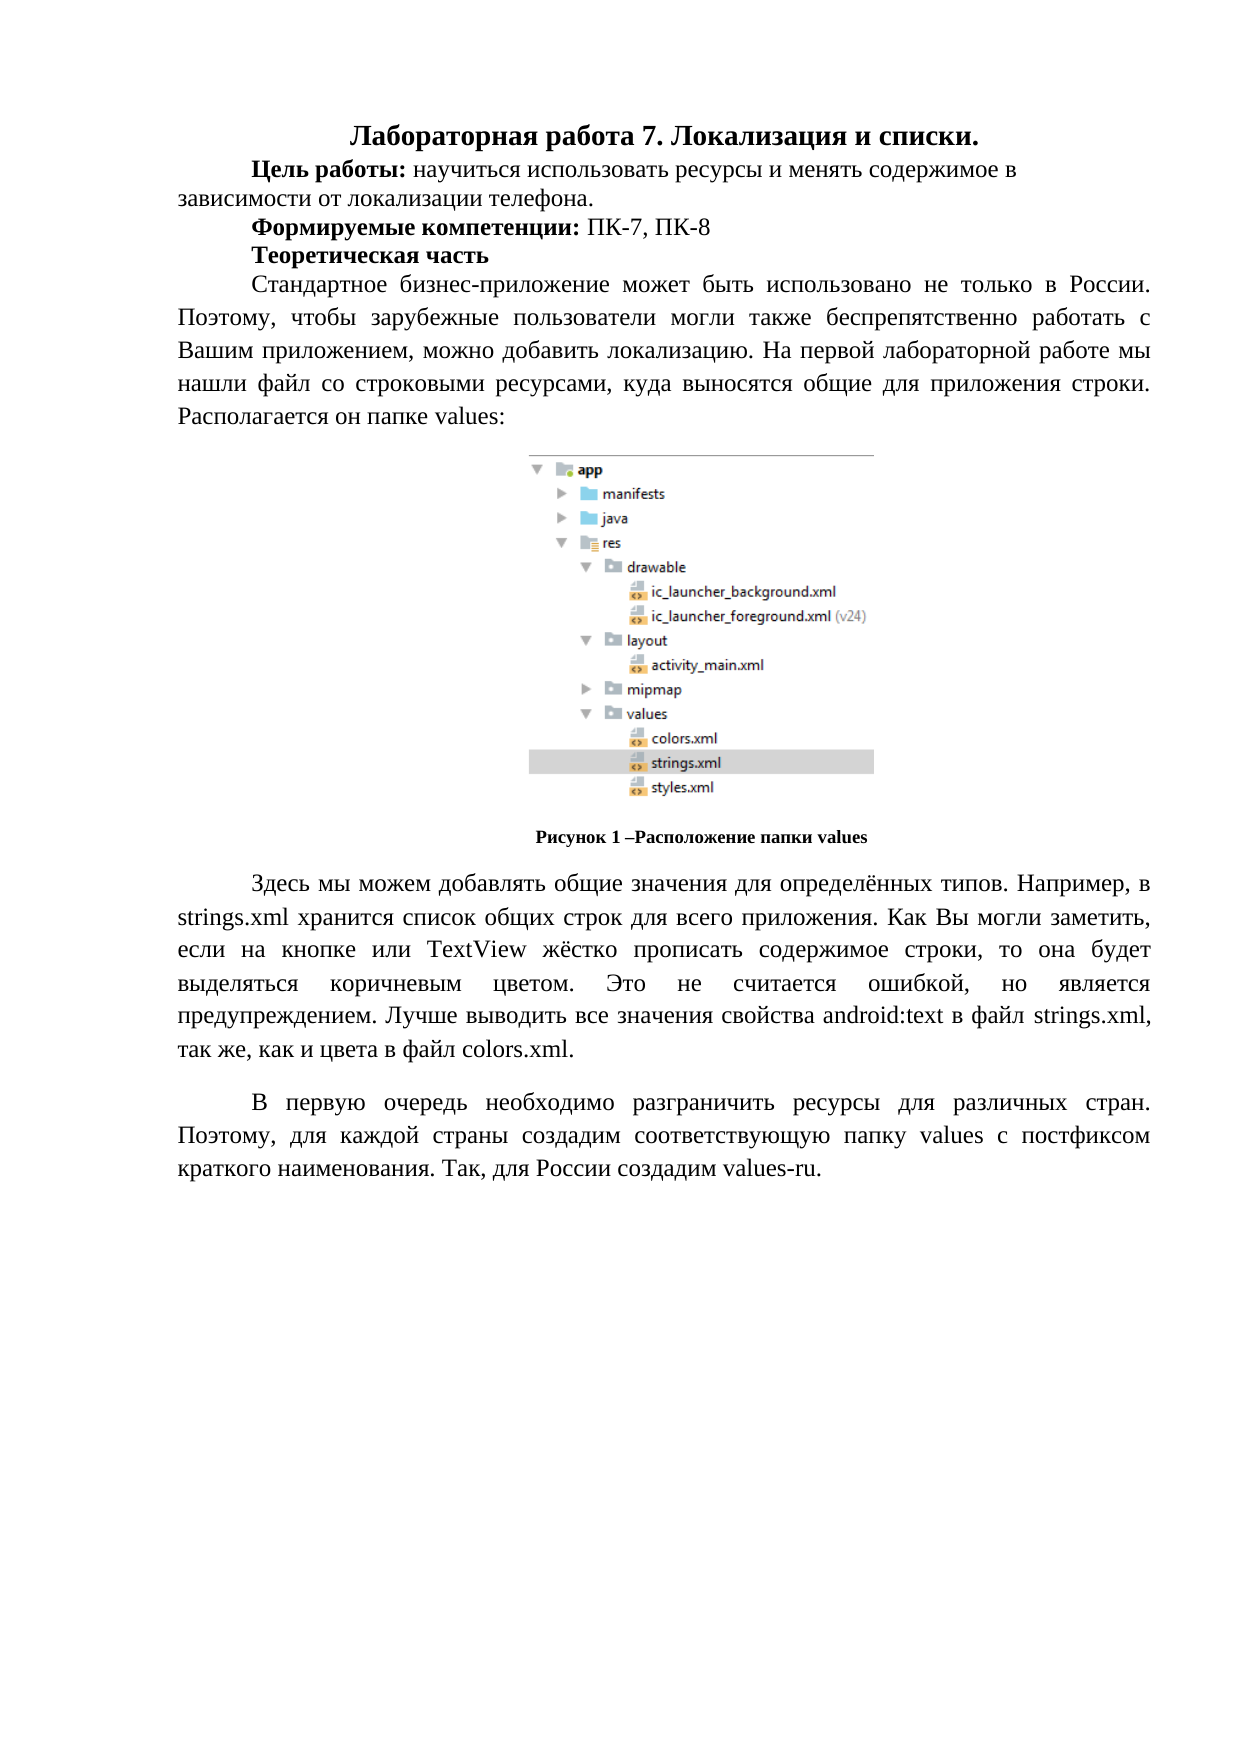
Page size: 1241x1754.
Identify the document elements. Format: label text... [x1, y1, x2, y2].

text Теоретическая часть [177, 241, 1152, 269]
picture [528, 455, 874, 801]
text Здесь мы можем добавлять общие значения для определённых типов. Например, в strings.xml хранится список общих строк для всего приложения. Как Вы могли заметить, если на кнопке или TextView жёстко прописать содержимое строки, то она будет выделяться коричневым цветом. Это не считается ошибкой, но является предупреждением. Лучше выводить все значения свойства android:text в файл strings.xml, так же, как и цвета в файл colors.xml. [177, 868, 1152, 1062]
text Цель работы: научиться использовать ресурсы и менять содержимое в зависимости от локализации телефона. [177, 154, 1152, 212]
text Формируемые компетенции: ПК-7, ПК-8 [177, 212, 1152, 241]
text Рисунок 1 –Расположение папки values [177, 826, 1152, 848]
text В первую очередь необходимо разграничить ресурсы для различных стран. Поэтому, для каждой страны создадим соответствующую папку values с постфиксом краткого наименования. Так, для России создадим values-ru. [177, 1087, 1152, 1182]
text Стандартное бизнес-приложение может быть использовано не только в России. Поэтому, чтобы зарубежные пользователи могли также беспрепятственно работать с Вашим приложением, можно добавить локализацию. На первой лабораторной работе мы нашли файл со строковыми ресурсами, куда выносятся общие для приложения строки. Располагается он папке values: [177, 269, 1152, 430]
subtitle Лабораторная работа 7. Локализация и списки. [177, 118, 1152, 152]
